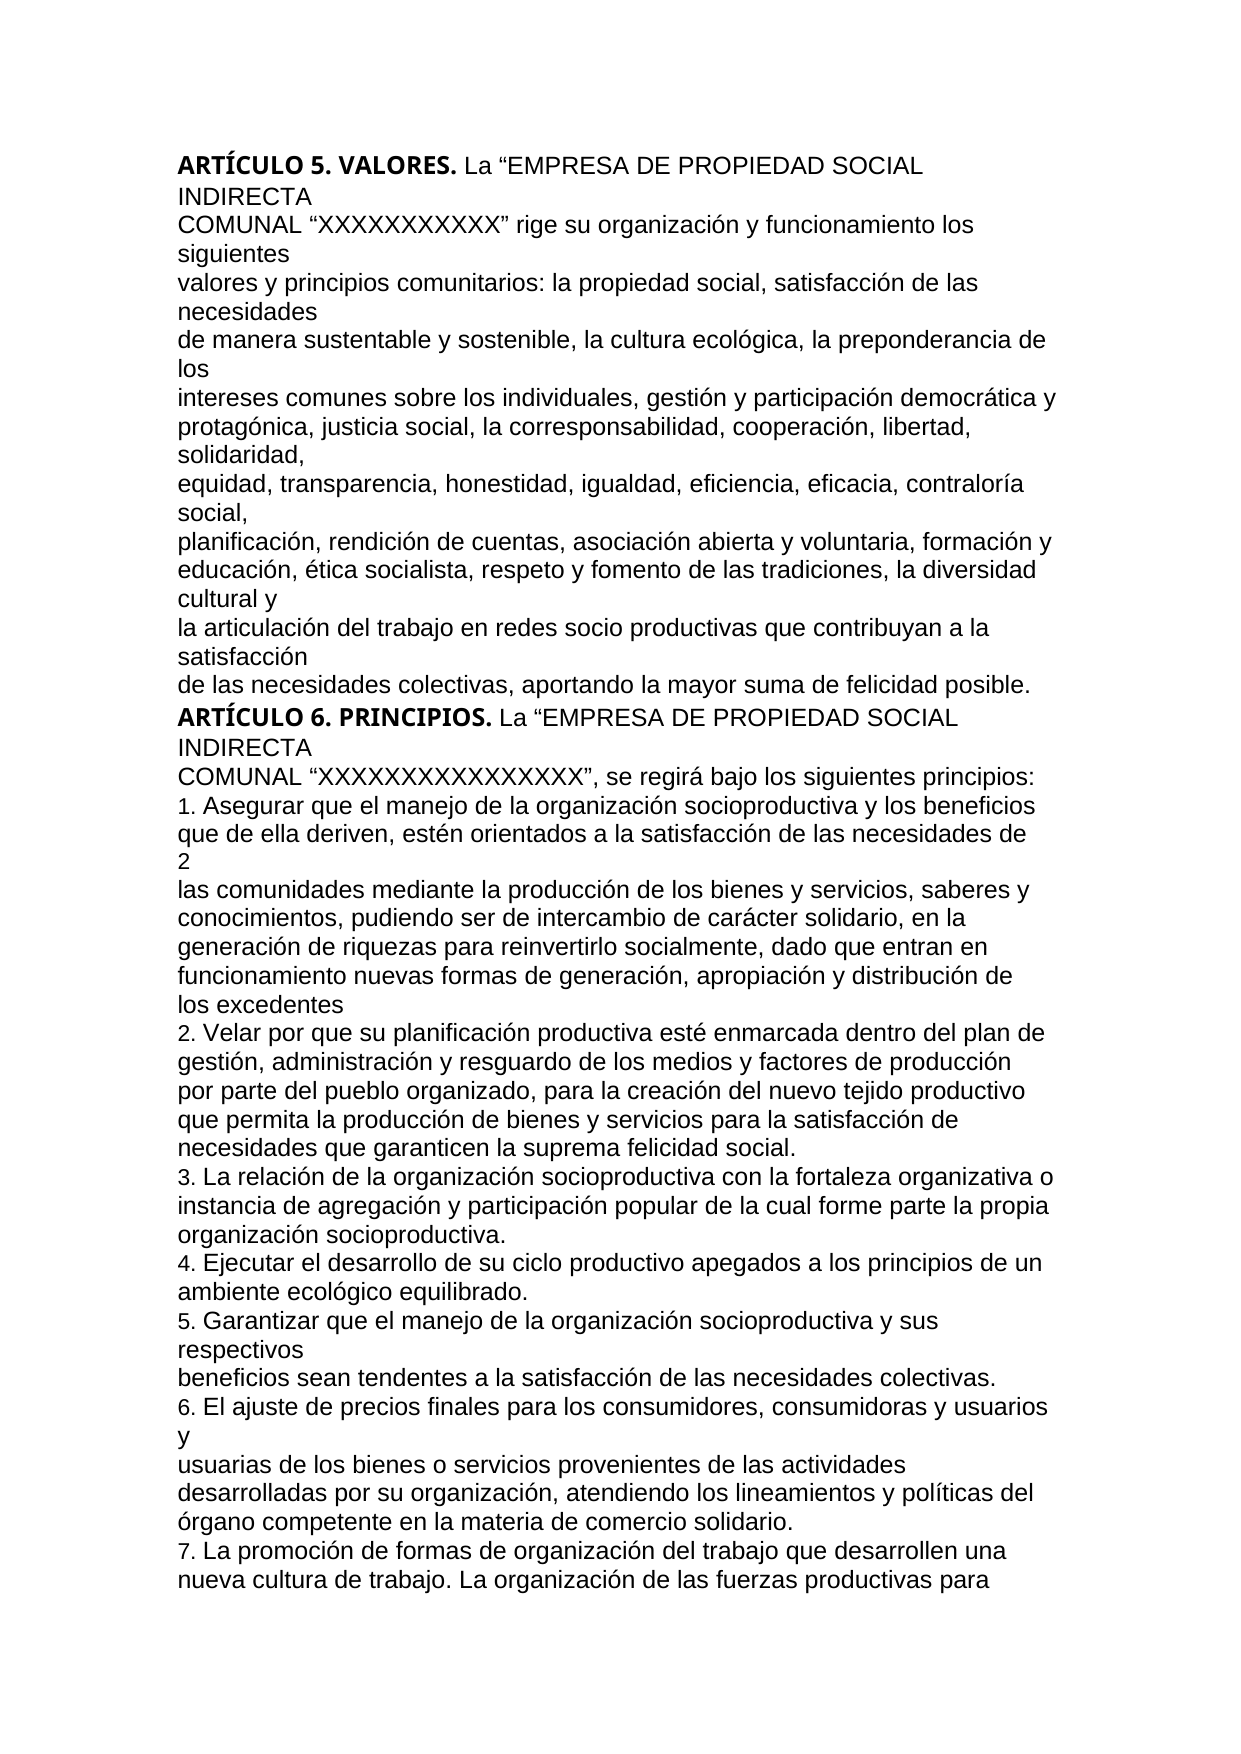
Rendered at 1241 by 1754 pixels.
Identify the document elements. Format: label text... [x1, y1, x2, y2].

text intereses comunes sobre los individuales, gestión y participación democrática y [177, 383, 1063, 412]
text planificación, rendición de cuentas, asociación abierta y voluntaria, formación y [177, 527, 1063, 555]
text equidad, transparencia, honestidad, igualdad, eficiencia, eficacia, contraloría social, [177, 469, 1063, 527]
text 4. Ejecutar el desarrollo de su ciclo productivo apegados a los principios de un [177, 1248, 1063, 1277]
text 5. Garantizar que el manejo de la organización socioproductiva y sus respectivos [177, 1306, 1063, 1363]
text ambiente ecológico equilibrado. [177, 1277, 1063, 1306]
text usuarias de los bienes o servicios provenientes de las actividades [177, 1449, 1063, 1478]
text 1. Asegurar que el manejo de la organización socioproductiva y los beneficios [177, 791, 1063, 819]
text de las necesidades colectivas, aportando la mayor suma de felicidad posible. [177, 670, 1063, 699]
text que de ella deriven, estén orientados a la satisfacción de las necesidades de [177, 819, 1063, 848]
text la articulación del trabajo en redes socio productivas que contribuyan a la satisfacción [177, 613, 1063, 670]
text órgano competente en la materia de comercio solidario. [177, 1507, 1063, 1536]
text de manera sustentable y sostenible, la cultura ecológica, la preponderancia de los [177, 325, 1063, 383]
text 2 [177, 848, 1063, 874]
text educación, ética socialista, respeto y fomento de las tradiciones, la diversidad cultural y [177, 555, 1063, 613]
text que permita la producción de bienes y servicios para la satisfacción de [177, 1104, 1063, 1133]
text 6. El ajuste de precios finales para los consumidores, consumidoras y usuarios y [177, 1392, 1063, 1449]
text 3. La relación de la organización socioproductiva con la fortaleza organizativa o [177, 1162, 1063, 1191]
text valores y principios comunitarios: la propiedad social, satisfacción de las necesidades [177, 268, 1063, 325]
text desarrolladas por su organización, atendiendo los lineamientos y políticas del [177, 1478, 1063, 1507]
text gestión, administración y resguardo de los medios y factores de producción [177, 1047, 1063, 1076]
text COMUNAL “XXXXXXXXXXX” rige su organización y funcionamiento los siguientes [177, 210, 1063, 268]
text instancia de agregación y participación popular de la cual forme parte la propia [177, 1191, 1063, 1219]
text organización socioproductiva. [177, 1219, 1063, 1248]
text ARTÍCULO 6. PRINCIPIOS. La “EMPRESA DE PROPIEDAD SOCIAL INDIRECTA [177, 699, 1063, 762]
text funcionamiento nuevas formas de generación, apropiación y distribución de [177, 961, 1063, 989]
text beneficios sean tendentes a la satisfacción de las necesidades colectivas. [177, 1363, 1063, 1392]
text COMUNAL “XXXXXXXXXXXXXXXX”, se regirá bajo los siguientes principios: [177, 762, 1063, 791]
text por parte del pueblo organizado, para la creación del nuevo tejido productivo [177, 1076, 1063, 1104]
text conocimientos, pudiendo ser de intercambio de carácter solidario, en la [177, 903, 1063, 932]
text nueva cultura de trabajo. La organización de las fuerzas productivas para [177, 1564, 1063, 1593]
text 2. Velar por que su planificación productiva esté enmarcada dentro del plan de [177, 1018, 1063, 1047]
text protagónica, justicia social, la corresponsabilidad, cooperación, libertad, solidaridad, [177, 412, 1063, 469]
text las comunidades mediante la producción de los bienes y servicios, saberes y [177, 874, 1063, 903]
text los excedentes [177, 989, 1063, 1018]
text generación de riquezas para reinvertirlo socialmente, dado que entran en [177, 932, 1063, 961]
text 7. La promoción de formas de organización del trabajo que desarrollen una [177, 1536, 1063, 1564]
text necesidades que garanticen la suprema felicidad social. [177, 1133, 1063, 1162]
text ARTÍCULO 5. VALORES. La “EMPRESA DE PROPIEDAD SOCIAL INDIRECTA [177, 148, 1063, 210]
